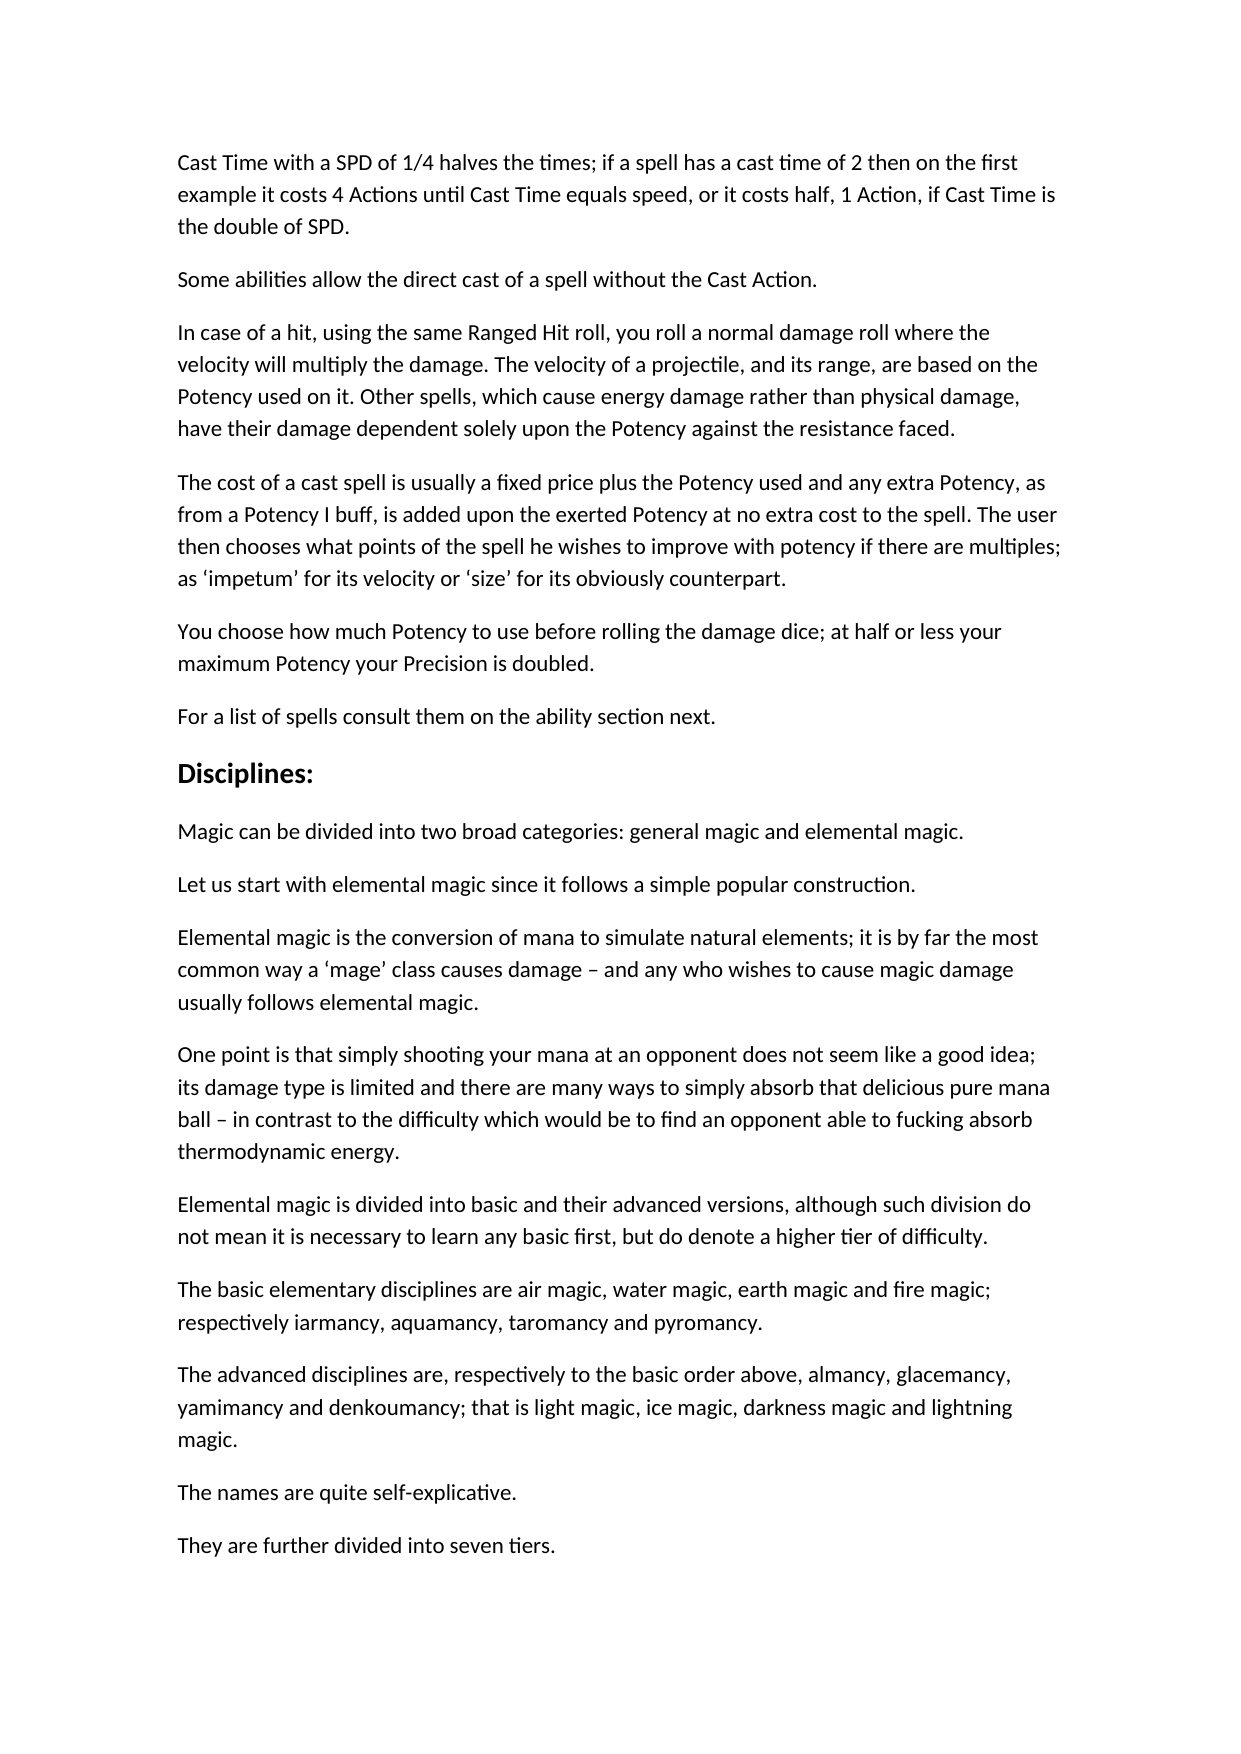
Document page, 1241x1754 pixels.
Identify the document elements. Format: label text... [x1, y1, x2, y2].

subtitle Disciplines: [177, 755, 1063, 791]
text Let us start with elemental magic since it follows a simple popular construction. [177, 870, 1063, 898]
text Magic can be divided into two broad categories: general magic and elemental magic. [177, 817, 1063, 845]
text Elemental magic is divided into basic and their advanced versions, although such division do not mean it is necessary to learn any basic first, but do denote a higher tier of difficulty. [177, 1190, 1063, 1250]
text One point is that simply shooting your mana at an opponent does not seem like a good idea; its damage type is limited and there are many ways to simply absorb that delicious pure mana ball – in contrast to the difficulty which would be to find an opponent able to fucking absorb thermodynamic energy. [177, 1041, 1063, 1165]
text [177, 148, 1063, 240]
text The cost of a cast spell is usually a fixed price plus the Potency used and any extra Potency, as from a Potency I buff, is added upon the exerted Potency at no extra cost to the spell. The user then chooses what points of the spell he wishes to improve with potency if there are multiples; as ‘impetum’ for its velocity or ‘size’ for its obviously counterpart. [177, 468, 1063, 592]
text For a list of spells consult them on the ability section next. [177, 702, 1063, 730]
text Some abilities allow the direct cast of a spell without the Cast Action. [177, 265, 1063, 293]
text The advanced disciplines are, respectively to the basic order above, almancy, glacemancy, yamimancy and denkoumancy; that is light magic, ice magic, darkness magic and lightning magic. [177, 1361, 1063, 1453]
text The names are quite self-explicative. [177, 1478, 1063, 1506]
text The basic elementary disciplines are air magic, water magic, earth magic and fire magic; respectively iarmancy, aquamancy, taromancy and pyromancy. [177, 1275, 1063, 1336]
text Elemental magic is the conversion of mana to simulate natural elements; it is by far the most common way a ‘mage’ class causes damage – and any who wishes to cause magic damage usually follows elemental magic. [177, 923, 1063, 1016]
text They are further divided into seven tiers. [177, 1531, 1063, 1559]
text In case of a hit, using the same Ranged Hit roll, you roll a normal damage roll where the velocity will multiply the damage. The velocity of a projectile, and its range, are based on the Potency used on it. Other spells, which cause energy damage rather than physical damage, have their damage dependent solely upon the Potency against the resistance faced. [177, 318, 1063, 443]
text You choose how much Potency to use before rolling the damage dice; at half or less your maximum Potency your Precision is doubled. [177, 617, 1063, 677]
